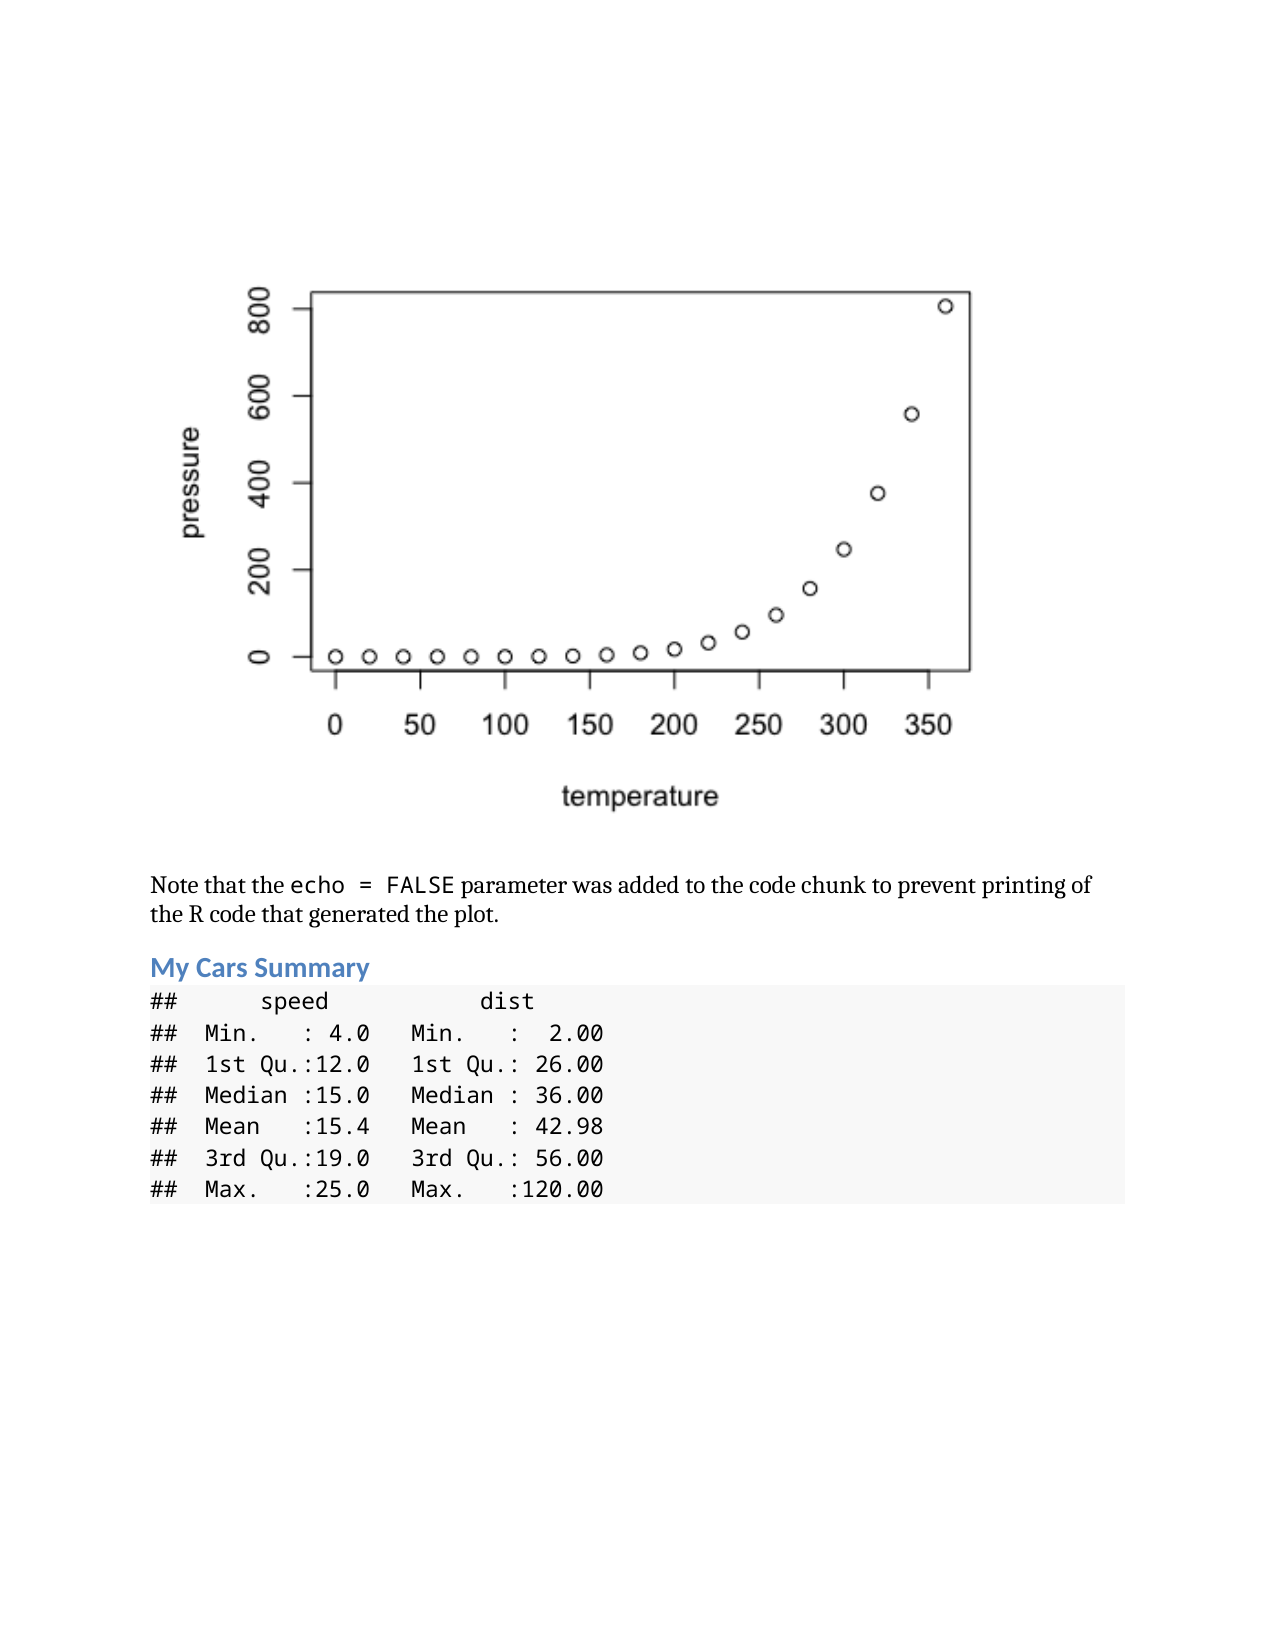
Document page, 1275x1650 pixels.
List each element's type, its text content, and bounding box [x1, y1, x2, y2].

text Note that the echo = FALSE parameter was added to the code chunk to prevent printing of the R code that generated the plot. [150, 869, 1125, 929]
subtitle My Cars Summary [150, 949, 1125, 985]
text ## speed dist ## Min. : 4.0 Min. : 2.00 ## 1st Qu.:12.0 1st Qu.: 26.00 ## Median :15.0 Median : 36.00 ## Mean :15.4 Mean : 42.98 ## 3rd Qu.:19.0 3rd Qu.: 56.00 ## Max. :25.0 Max. :120.00 [150, 985, 1125, 1204]
picture [168, 150, 1044, 850]
